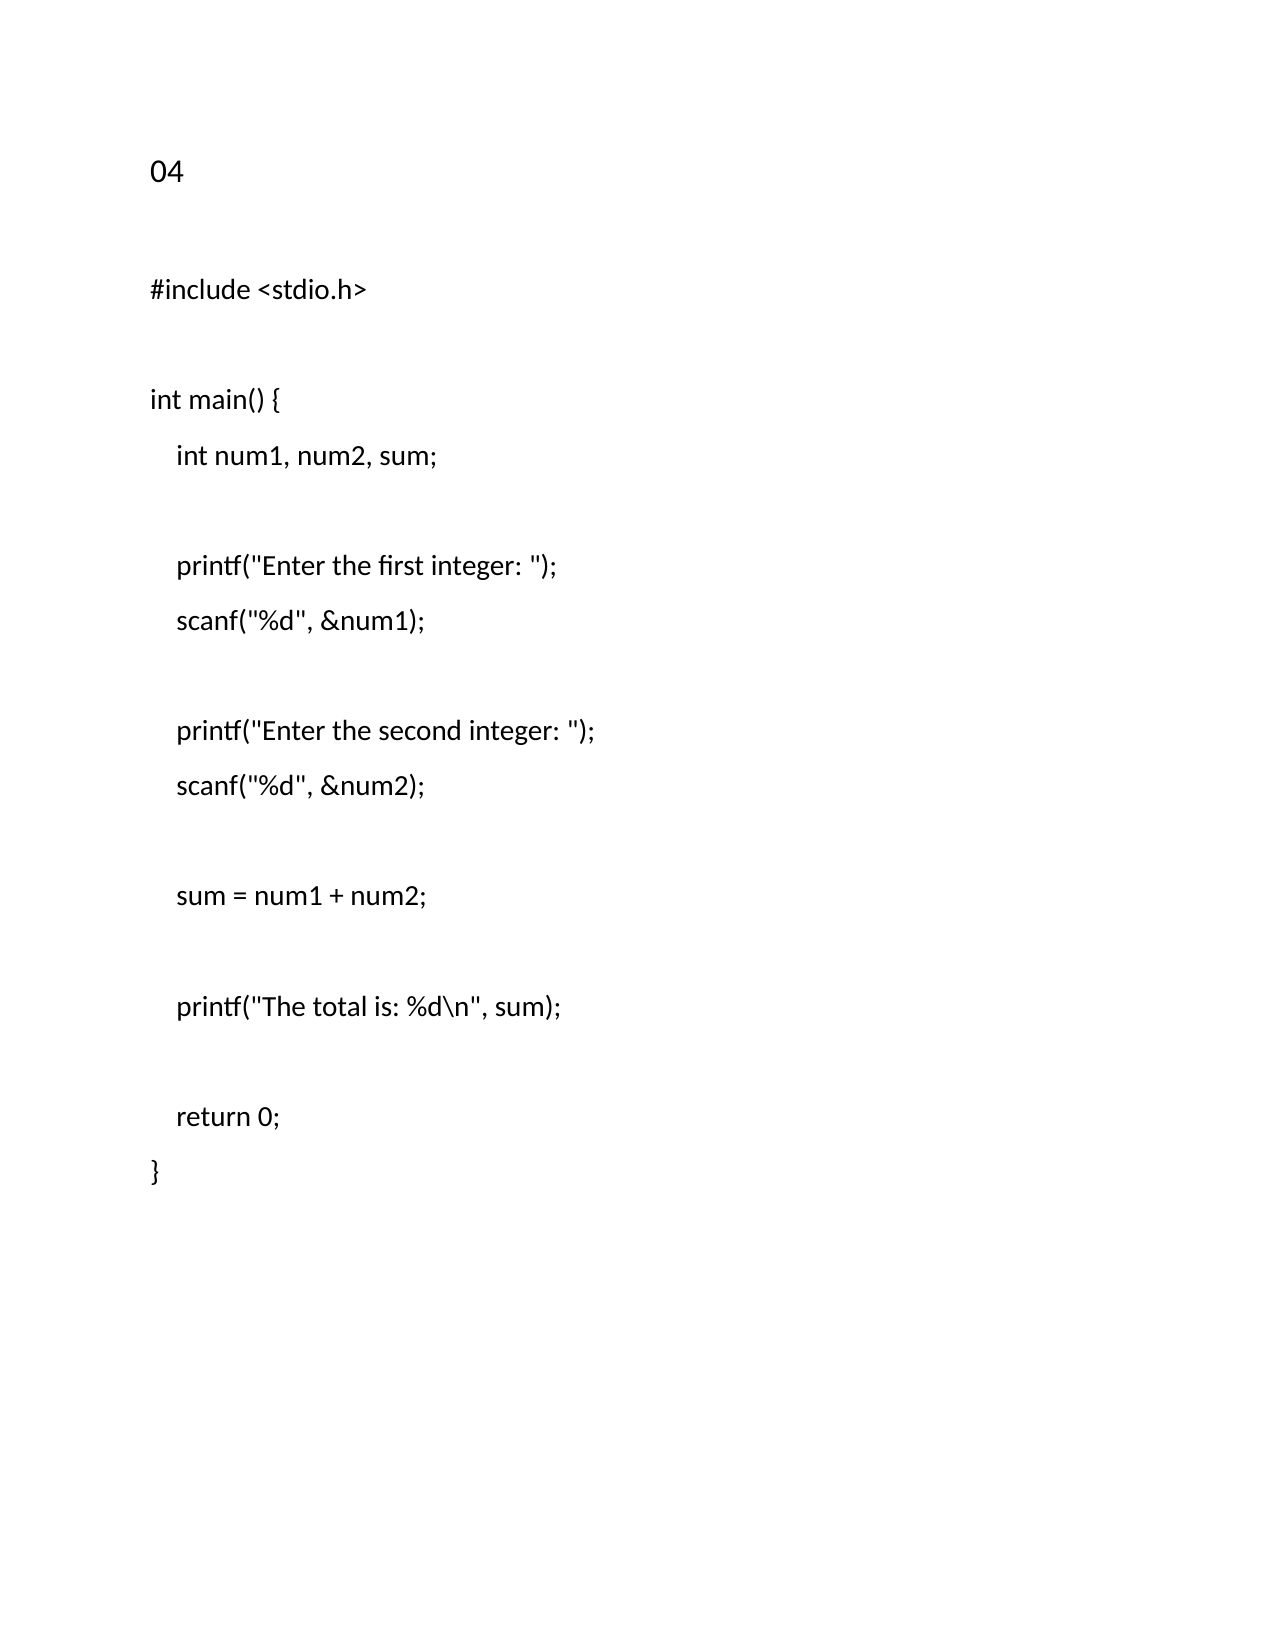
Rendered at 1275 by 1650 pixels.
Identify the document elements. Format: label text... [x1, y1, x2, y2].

text } [150, 1153, 1125, 1188]
text printf("Enter the first integer: "); [150, 547, 1125, 582]
text sum = num1 + num2; [150, 877, 1125, 913]
text printf("Enter the second integer: "); [150, 712, 1125, 748]
text scanf("%d", &num1); [150, 602, 1125, 637]
text printf("The total is: %d\n", sum); [150, 988, 1125, 1023]
text int num1, num2, sum; [150, 437, 1125, 472]
text int main() { [150, 381, 1125, 417]
text 04 [150, 150, 1125, 191]
text scanf("%d", &num2); [150, 767, 1125, 803]
text #include <stdio.h> [150, 271, 1125, 307]
text return 0; [150, 1098, 1125, 1133]
